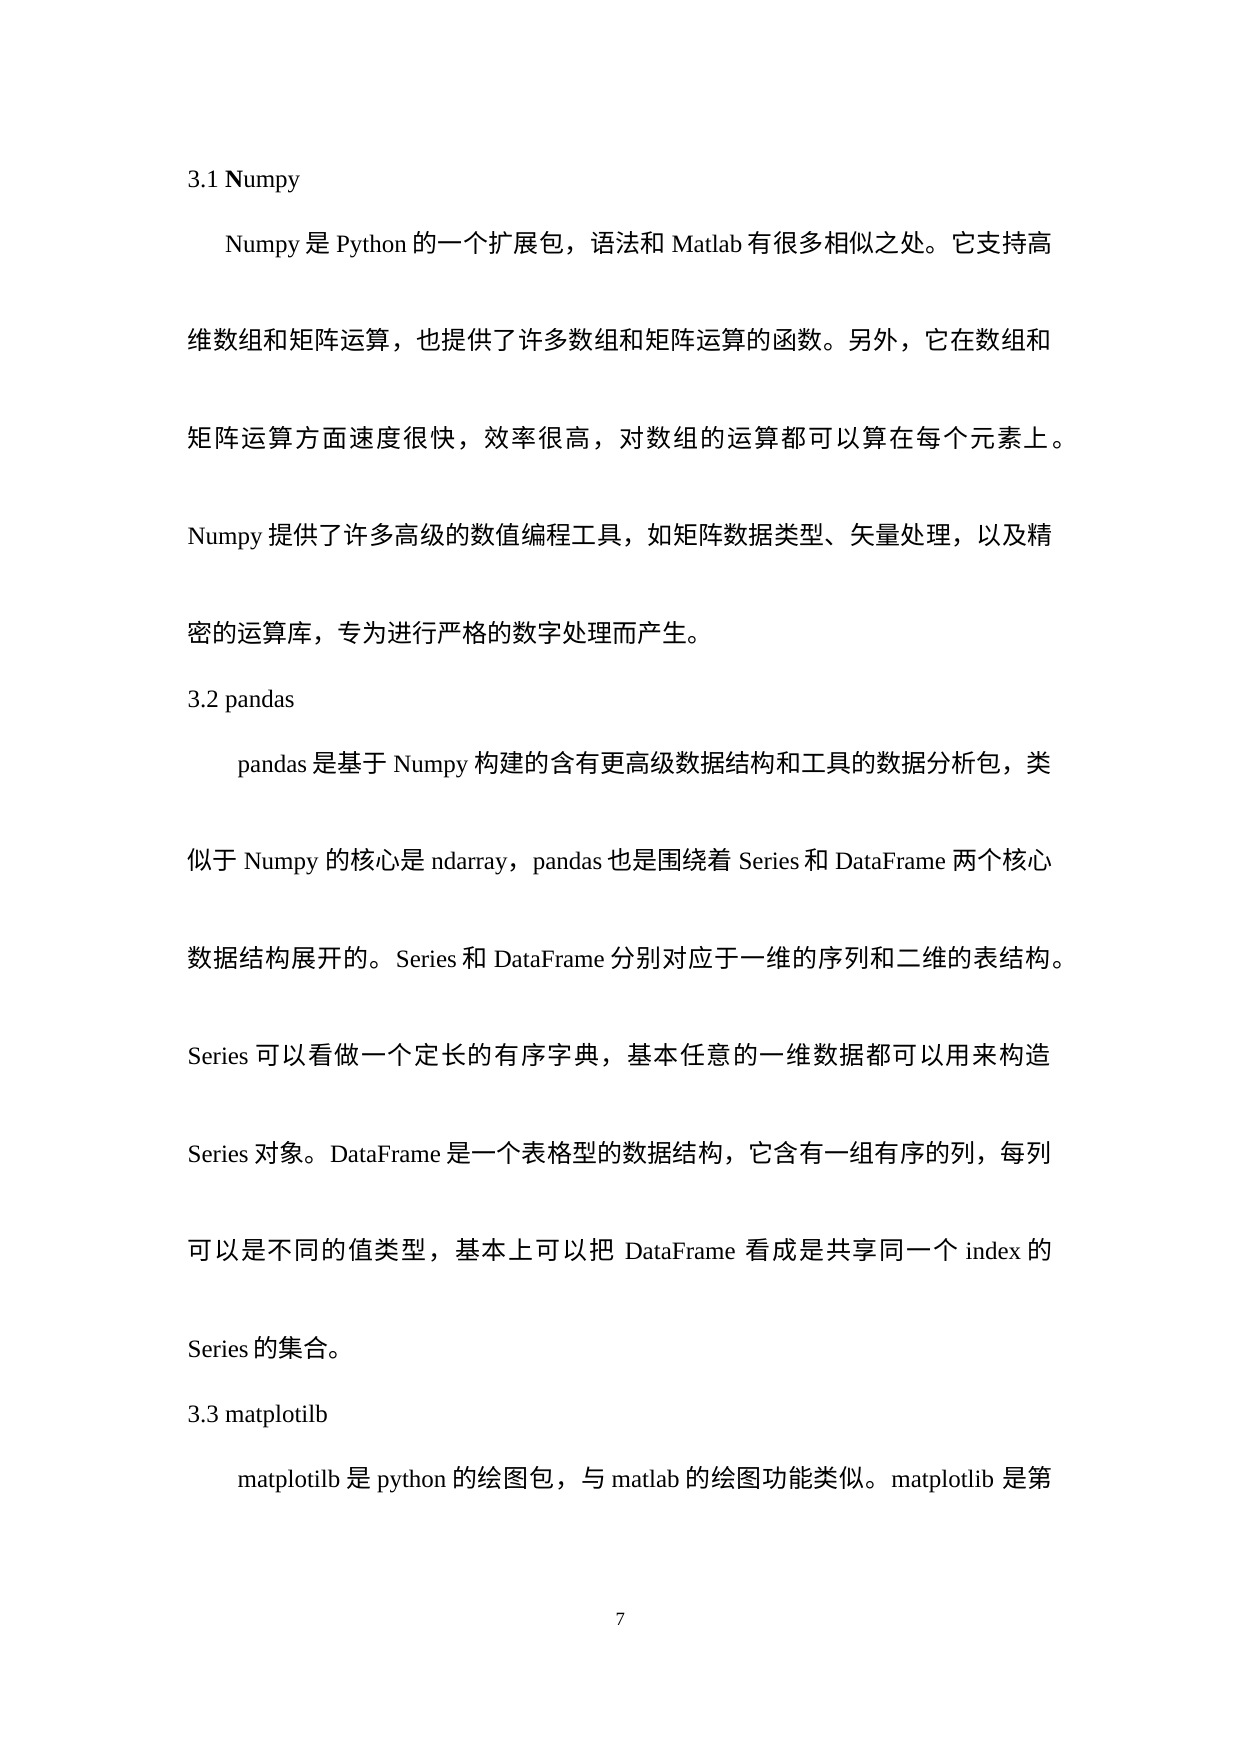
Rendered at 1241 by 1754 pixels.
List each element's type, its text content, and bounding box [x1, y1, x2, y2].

subtitle 3.2 pandas [187, 682, 1053, 714]
subtitle 3.3 matplotilb [187, 1397, 1053, 1429]
subtitle 3.1 Numpy [187, 162, 1053, 194]
text pandas是基于 Numpy 构建的含有更高级数据结构和工具的数据分析包，类似于 Numpy 的核心是 ndarray，pandas也是围绕着 Series和DataFrame 两个核心数据结构展开的。Series和DataFrame分别对应于一维的序列和二维的表结构。Series可以看做一个定长的有序字典，基本任意的一维数据都可以用来构造 Series对象。DataFrame是一个表格型的数据结构，它含有一组有序的列，每列可以是不同的值类型，基本上可以把 DataFrame 看成是共享同一个index的 Series的集合。 [187, 729, 1053, 1379]
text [187, 1444, 1053, 1509]
text Numpy是Python的一个扩展包，语法和Matlab有很多相似之处。它支持高维数组和矩阵运算，也提供了许多数组和矩阵运算的函数。另外，它在数组和矩阵运算方面速度很快，效率很高，对数组的运算都可以算在每个元素上。Numpy提供了许多高级的数值编程工具，如矩阵数据类型、矢量处理，以及精密的运算库，专为进行严格的数字处理而产生。 [187, 209, 1053, 664]
